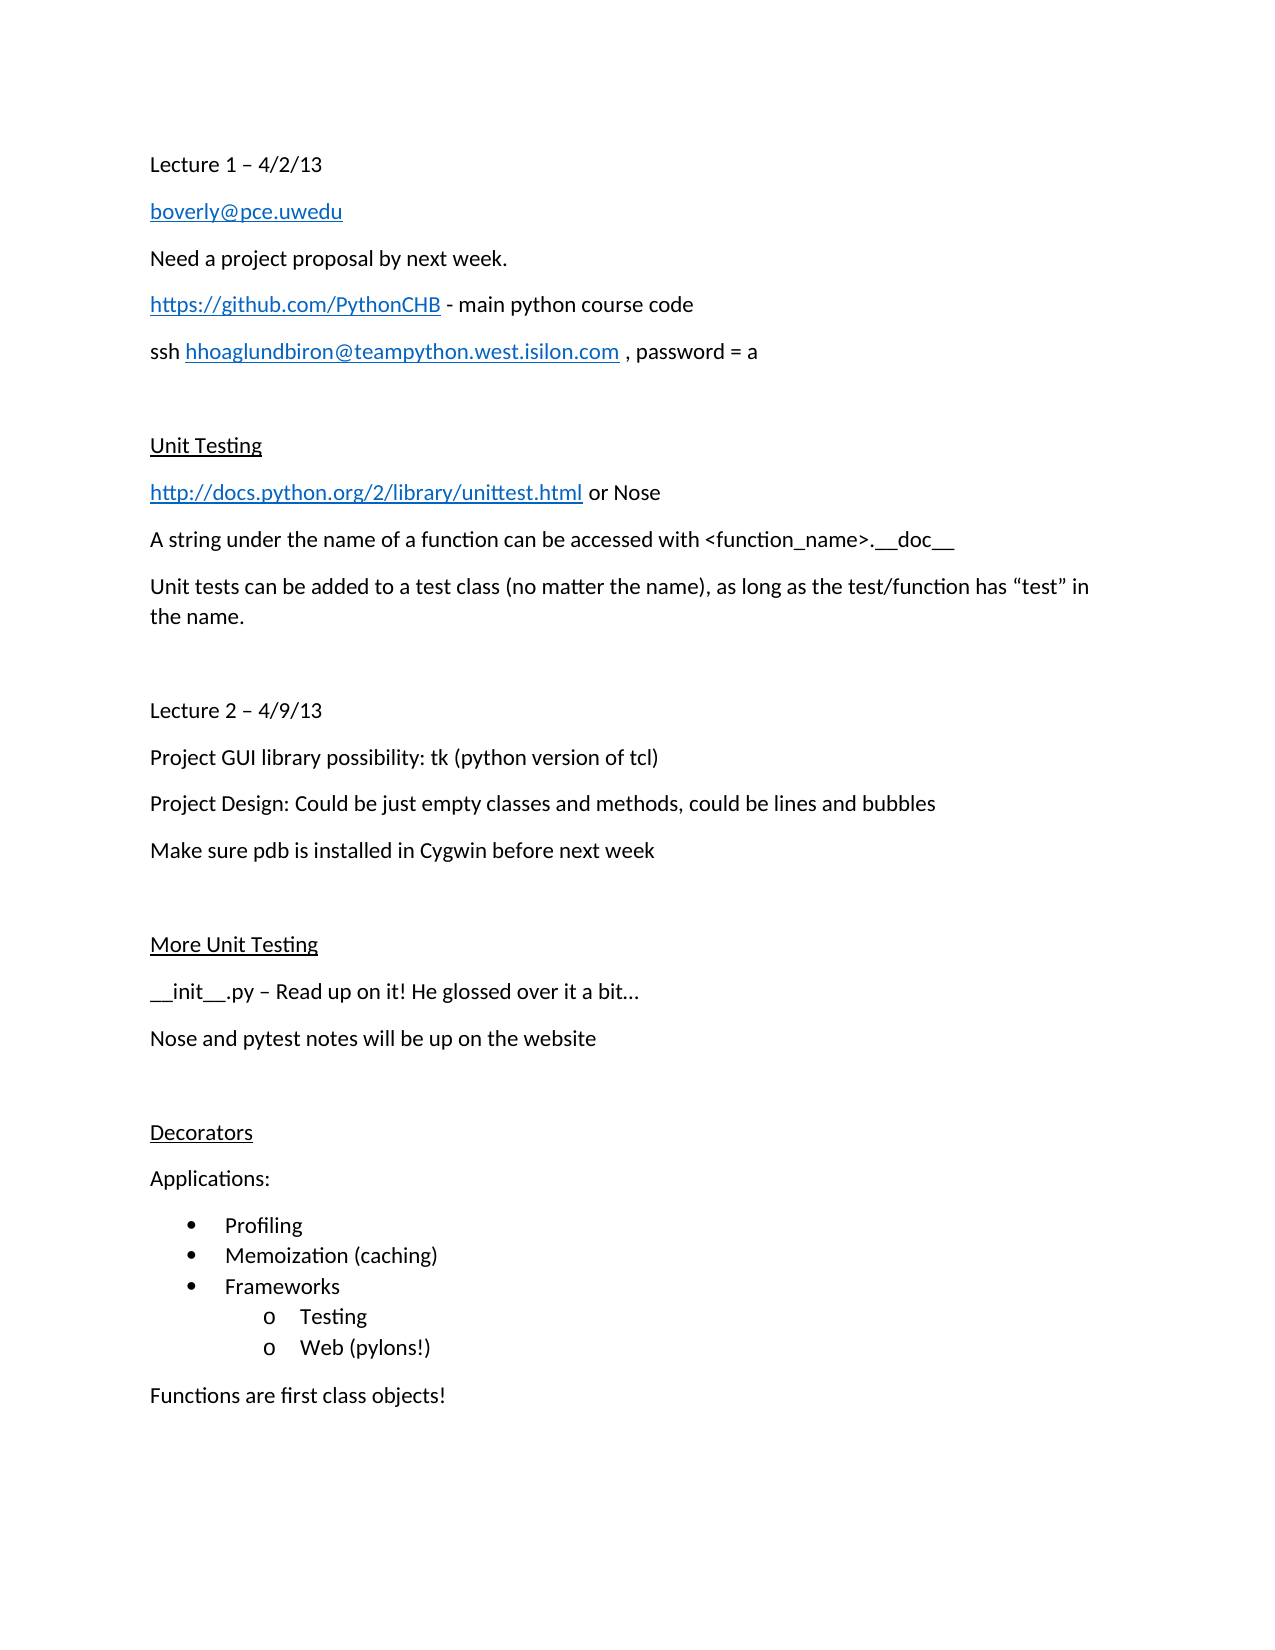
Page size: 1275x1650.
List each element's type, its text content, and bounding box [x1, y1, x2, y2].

text ssh hhoaglundbiron@teampython.west.isilon.com , password = a [150, 337, 1125, 366]
text Project Design: Could be just empty classes and methods, could be lines and bubbles [150, 789, 1125, 818]
list Testing [262, 1302, 1125, 1331]
text Unit tests can be added to a test class (no matter the name), as long as the test/function has “test” in the name. [150, 572, 1125, 630]
text Applications: [150, 1164, 1125, 1193]
text Lecture 2 – 4/9/13 [150, 696, 1125, 724]
text More Unit Testing [150, 930, 1125, 958]
text Functions are first class objects! [150, 1382, 1125, 1410]
text Decorators [150, 1118, 1125, 1146]
text Make sure pdb is installed in Cygwin before next week [150, 836, 1125, 864]
text boverly@pce.uwedu [150, 197, 1125, 225]
text A string under the name of a function can be accessed with <function_name>.__doc__ [150, 525, 1125, 553]
text __init__.py – Read up on it! He glossed over it a bit… [150, 977, 1125, 1005]
text Unit Testing [150, 431, 1125, 459]
text Project GUI library possibility: tk (python version of tcl) [150, 743, 1125, 771]
text https://github.com/PythonCHB - main python course code [150, 291, 1125, 319]
list Web (pylons!) [262, 1333, 1125, 1363]
text Need a project proposal by next week. [150, 244, 1125, 272]
list Memoization (caching) [187, 1242, 1125, 1270]
text Nose and pytest notes will be up on the website [150, 1024, 1125, 1052]
text Lecture 1 – 4/2/13 [150, 150, 1125, 178]
list Profiling [187, 1211, 1125, 1239]
list Frameworks [187, 1272, 1125, 1300]
text http://docs.python.org/2/library/unittest.html or Nose [150, 478, 1125, 506]
